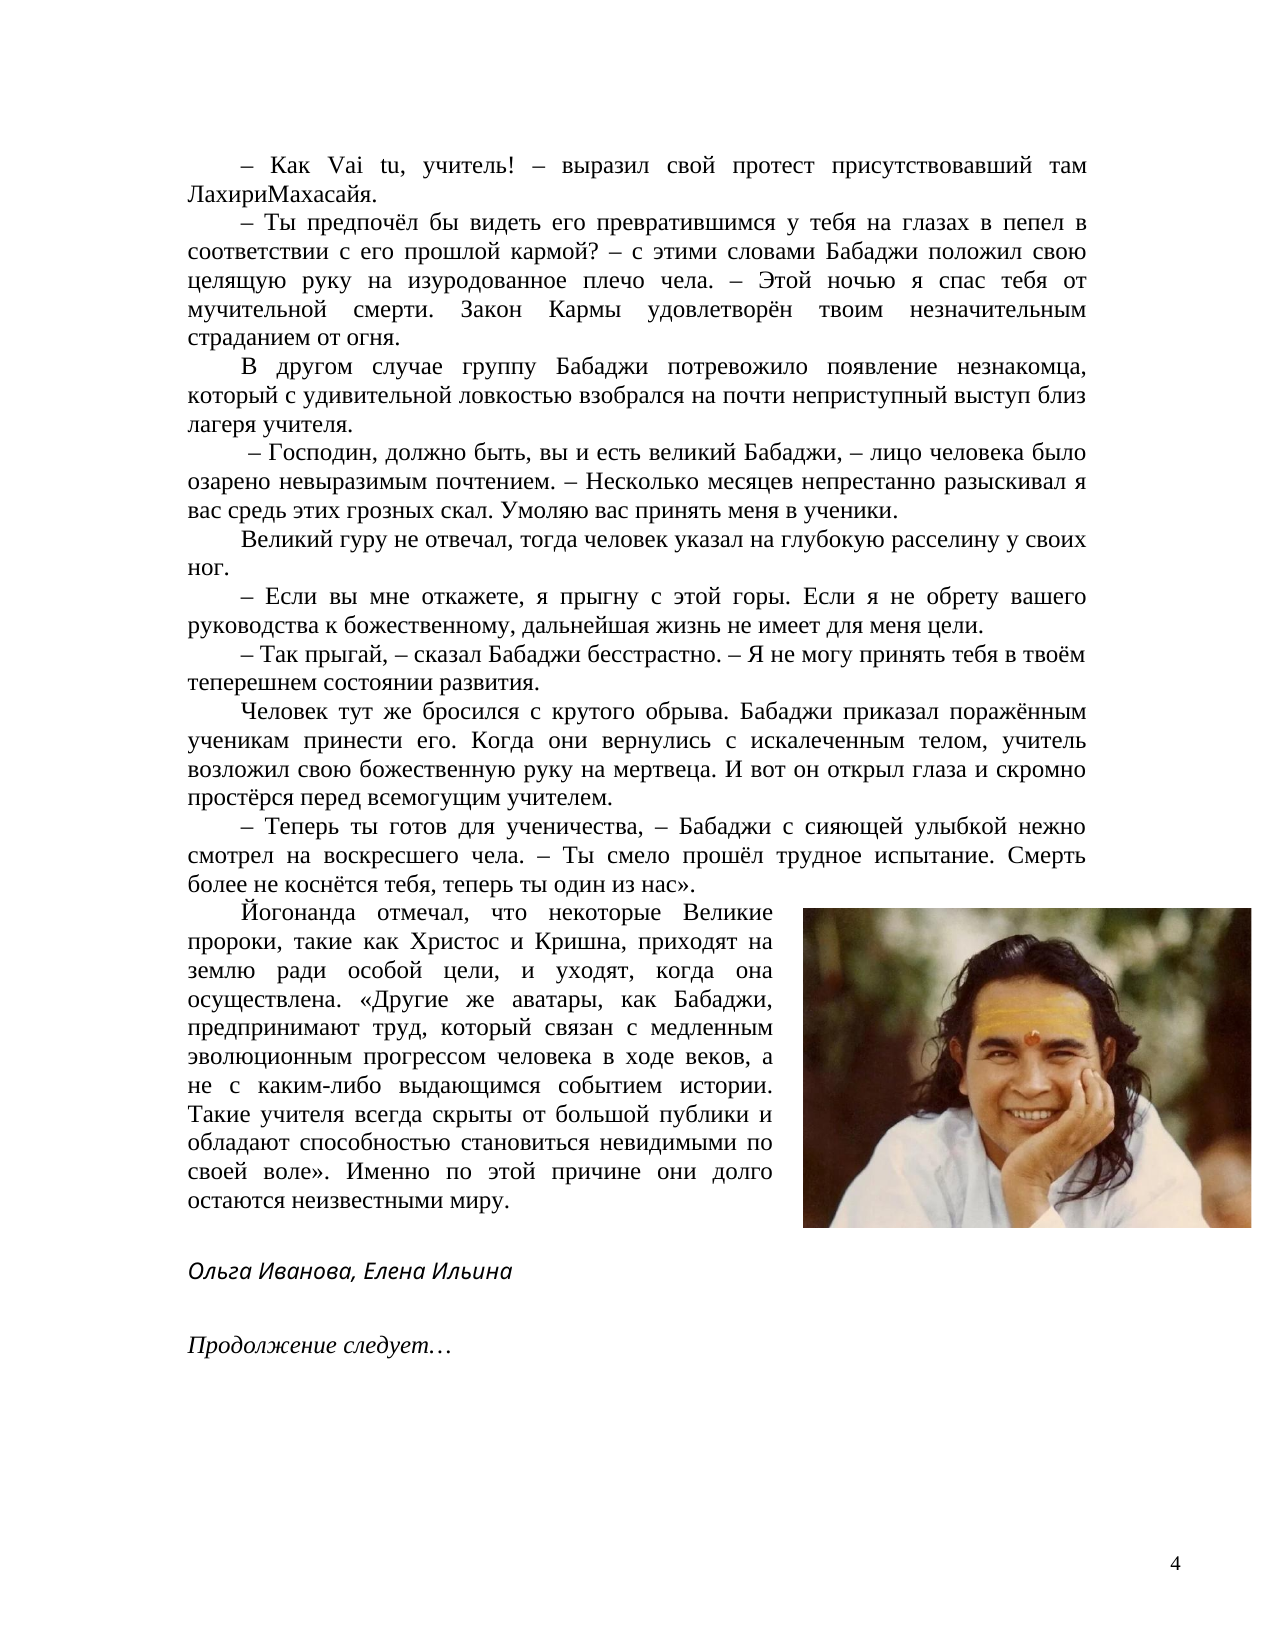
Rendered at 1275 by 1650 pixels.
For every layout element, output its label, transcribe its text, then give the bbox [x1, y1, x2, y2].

text Йогонанда отмечал, что некоторые Великие пророки, такие как Христос и Кришна, приходят на землю ради особой цели, и уходят, когда она осуществлена. «Другие же аватары, как Бабаджи, предпринимают труд, который связан с медленным эволюционным прогрессом человека в ходе веков, а не с каким-либо выдающимся событием истории. Такие учителя всегда скрыты от большой публики и обладают способностью становиться невидимыми по своей воле». Именно по этой причине они долго остаются неизвестными миру. [187, 897, 1087, 1214]
text Ольга Иванова, Елена Ильина [187, 1255, 1087, 1286]
text В другом случае группу Бабаджи потревожило появление незнакомца, который с удивительной ловкостью взобрался на почти неприступный выступ близ лагеря учителя. [187, 351, 1087, 437]
picture [803, 908, 1252, 1228]
text Великий гуру не отвечал, тогда человек указал на глубокую расселину у своих ног. [187, 524, 1087, 581]
text – Как Vai tu, учитель! – выразил свой протест присутствовавший там ЛахириМахасайя. [187, 150, 1087, 207]
text – Так прыгай, – сказал Бабаджи бесстрастно. – Я не могу принять тебя в твоём теперешнем состоянии развития. [187, 639, 1087, 696]
text – Ты предпочёл бы видеть его превратившимся у тебя на глазах в пепел в соответствии с его прошлой кармой? – с этими словами Бабаджи положил свою целящую руку на изуродованное плечо чела. – Этой ночью я спас тебя от мучительной смерти. Закон Кармы удовлетворён твоим незначительным страданием от огня. [187, 207, 1087, 351]
text – Теперь ты готов для ученичества, – Бабаджи с сияющей улыбкой нежно смотрел на воскресшего чела. – Ты смело прошёл трудное испытание. Смерть более не коснётся тебя, теперь ты один из нас». [187, 811, 1087, 897]
text Человек тут же бросился с крутого обрыва. Бабаджи приказал поражённым ученикам принести его. Когда они вернулись с искалеченным телом, учитель возложил свою божественную руку на мертвеца. И вот он открыл глаза и скромно простёрся перед всемогущим учителем. [187, 696, 1087, 811]
text Продолжение следует… [187, 1331, 1087, 1359]
text – Если вы мне откажете, я прыгну с этой горы. Если я не обрету вашего руководства к божественному, дальнейшая жизнь не имеет для меня цели. [187, 581, 1087, 639]
text – Господин, должно быть, вы и есть великий Бабаджи, – лицо человека было озарено невыразимым почтением. – Несколько месяцев непрестанно разыскивал я вас средь этих грозных скал. Умоляю вас принять меня в ученики. [187, 437, 1087, 524]
